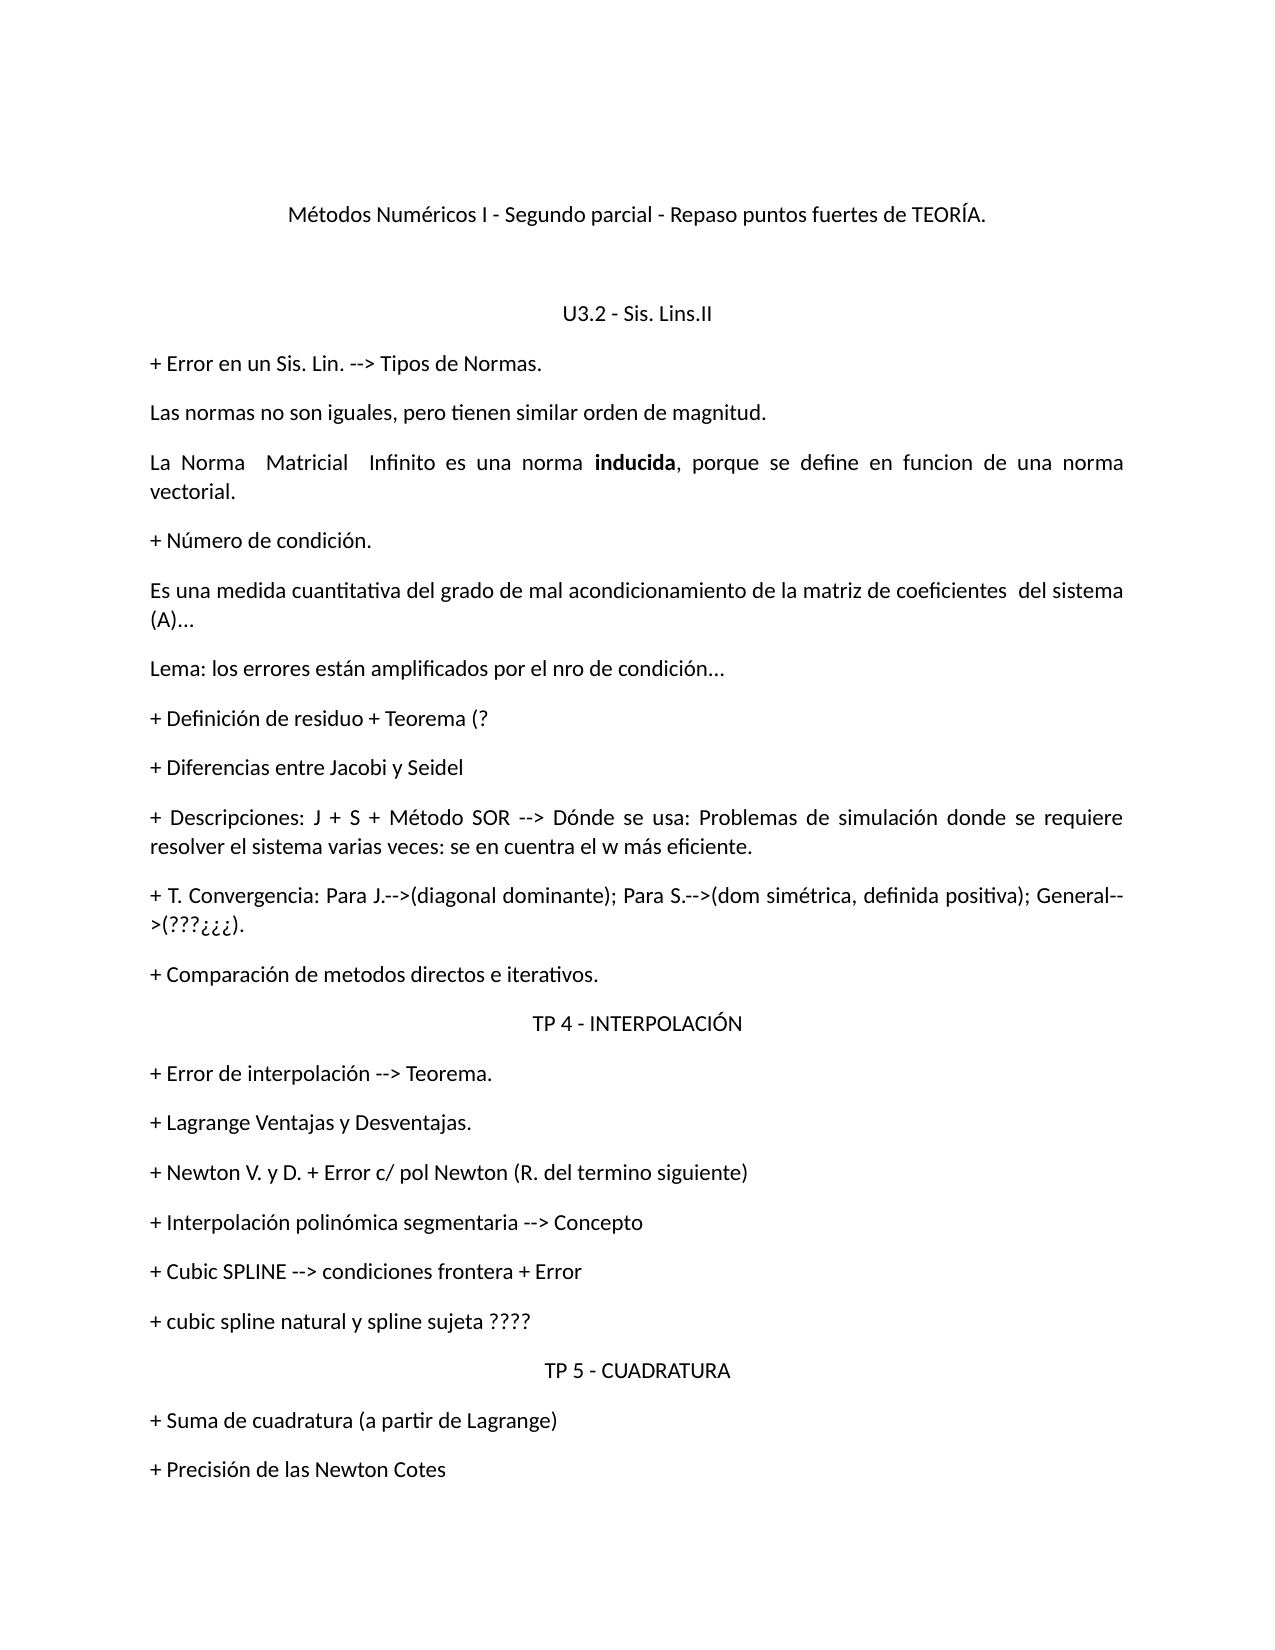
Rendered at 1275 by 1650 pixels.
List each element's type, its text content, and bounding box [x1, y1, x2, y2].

text + Error en un Sis. Lin. --> Tipos de Normas. [150, 348, 1125, 377]
text + Diferencias entre Jacobi y Seidel [150, 753, 1125, 782]
text + Número de condición. [150, 526, 1125, 554]
text + Interpolación polinómica segmentaria --> Concepto [150, 1207, 1125, 1236]
text U3.2 - Sis. Lins.II [150, 299, 1125, 327]
text + Suma de cuadratura (a partir de Lagrange) [150, 1405, 1125, 1434]
text Las normas no son iguales, pero tienen similar orden de magnitud. [150, 398, 1125, 427]
text + Precisión de las Newton Cotes [150, 1455, 1125, 1484]
text + Comparación de metodos directos e iterativos. [150, 959, 1125, 988]
text + Newton V. y D. + Error c/ pol Newton (R. del termino siguiente) [150, 1157, 1125, 1186]
text + cubic spline natural y spline sujeta ???? [150, 1306, 1125, 1335]
text Es una medida cuantitativa del grado de mal acondicionamiento de la matriz de coeficientes del sistema (A)... [150, 575, 1125, 633]
text Métodos Numéricos I - Segundo parcial - Repaso puntos fuertes de TEORÍA. [150, 199, 1125, 228]
text La Norma Matricial Infinito es una norma inducida, porque se define en funcion de una norma vectorial. [150, 447, 1125, 505]
text TP 5 - CUADRATURA [150, 1356, 1125, 1384]
text + T. Convergencia: Para J.-->(diagonal dominante); Para S.-->(dom simétrica, definida positiva); General-->(???¿¿¿). [150, 881, 1125, 938]
text + Definición de residuo + Teorema (? [150, 703, 1125, 732]
text + Error de interpolación --> Teorema. [150, 1058, 1125, 1087]
text + Descripciones: J + S + Método SOR --> Dónde se usa: Problemas de simulación donde se requiere resolver el sistema varias veces: se en cuentra el w más eficiente. [150, 802, 1125, 860]
text TP 4 - INTERPOLACIÓN [150, 1009, 1125, 1037]
text + Lagrange Ventajas y Desventajas. [150, 1108, 1125, 1137]
text + Cubic SPLINE --> condiciones frontera + Error [150, 1257, 1125, 1285]
text Lema: los errores están amplificados por el nro de condición... [150, 654, 1125, 682]
